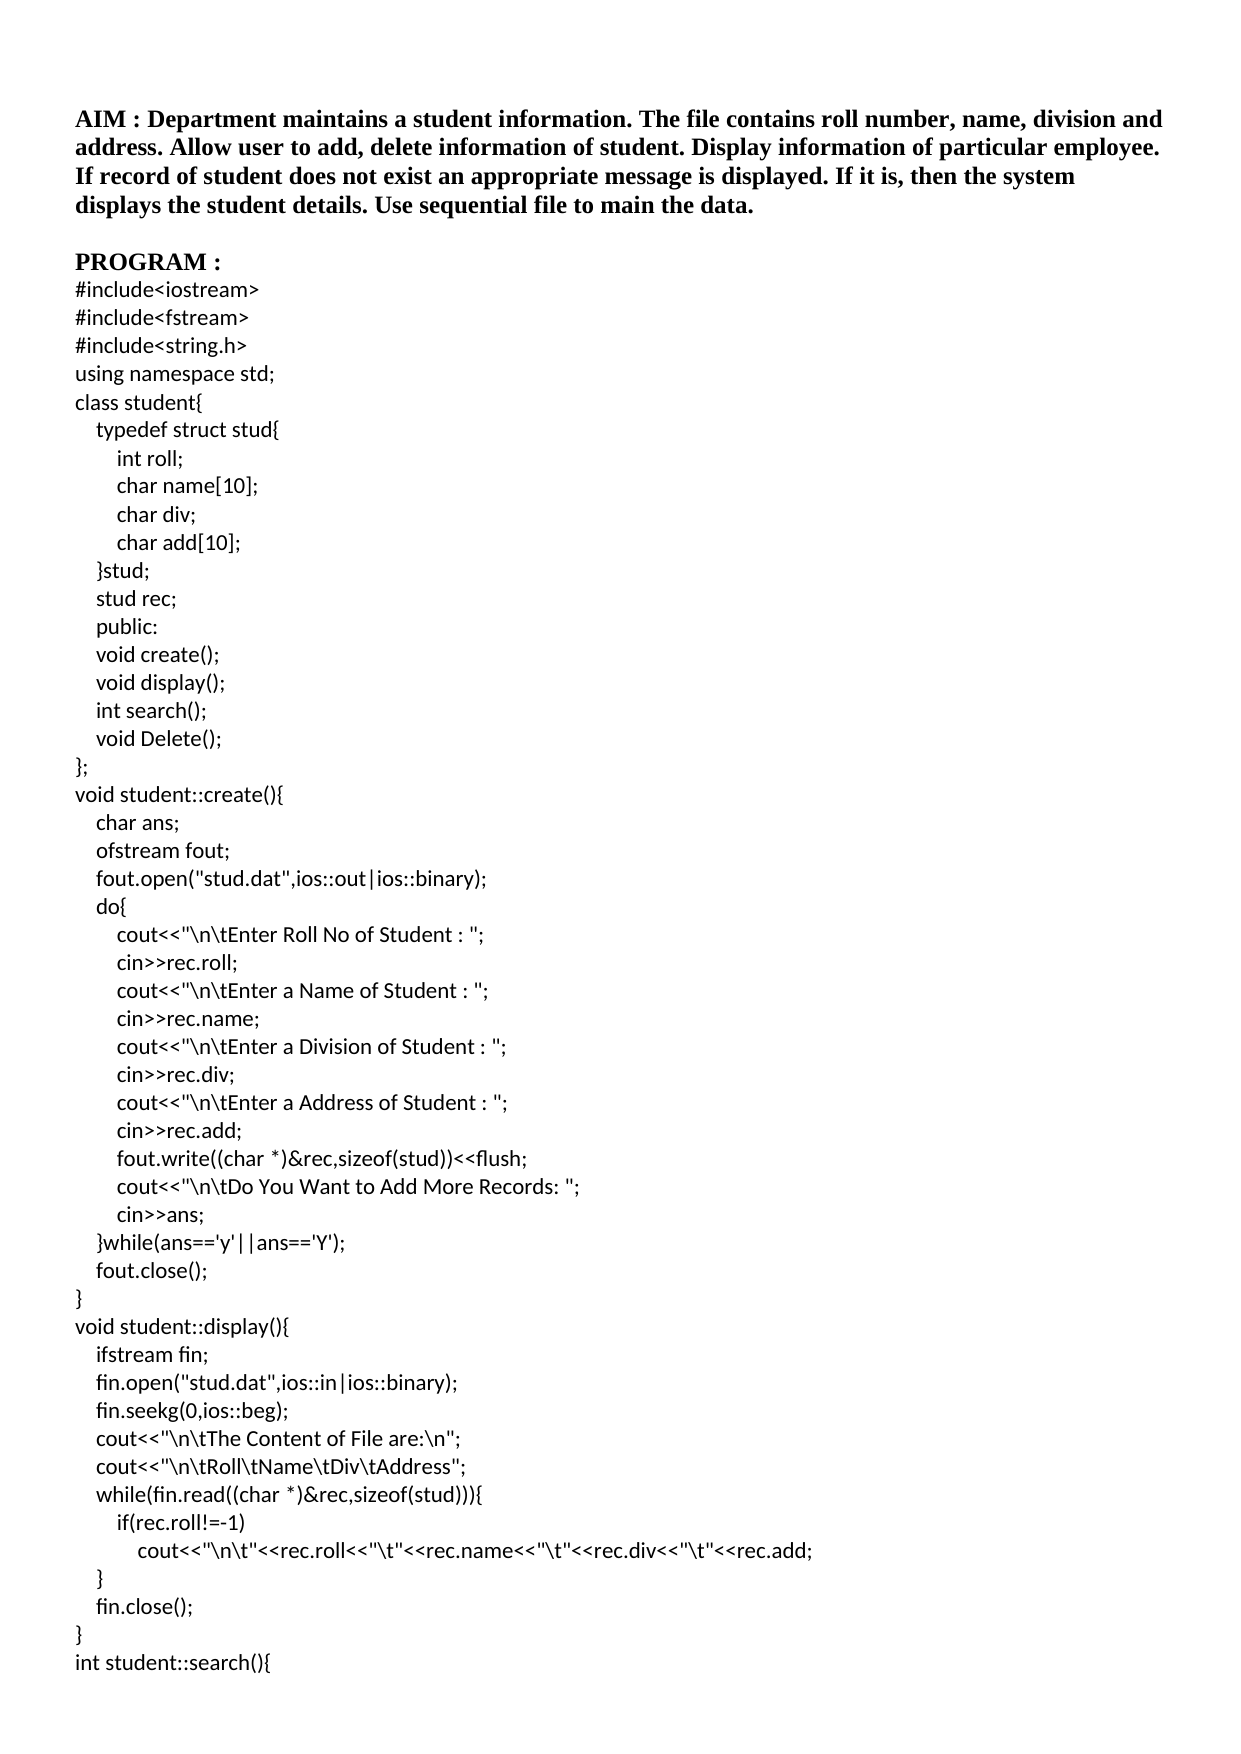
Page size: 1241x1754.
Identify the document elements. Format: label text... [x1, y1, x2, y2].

text ifstream fin; [75, 1340, 1165, 1368]
text cin>>ans; [75, 1200, 1165, 1228]
text char div; [75, 500, 1165, 528]
text cin>>rec.roll; [75, 948, 1165, 976]
text int search(); [75, 696, 1165, 724]
text class student{ [75, 388, 1165, 416]
text char add[10]; [75, 528, 1165, 556]
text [75, 1480, 1165, 1508]
text cout<<"\n\tRoll\tName\tDiv\tAddress"; [75, 1452, 1165, 1480]
text } [75, 1621, 1165, 1648]
text } [75, 1284, 1165, 1312]
text cout<<"\n\tEnter a Name of Student : "; [75, 976, 1165, 1004]
text cin>>rec.add; [75, 1116, 1165, 1144]
text void student::display(){ [75, 1312, 1165, 1340]
text PROGRAM : #include<iostream> [75, 247, 1165, 303]
text fout.close(); [75, 1256, 1165, 1284]
text void Delete(); [75, 724, 1165, 752]
text fout.write((char *)&rec,sizeof(stud))<<flush; [75, 1144, 1165, 1172]
text fin.open("stud.dat",ios::in|ios::binary); [75, 1368, 1165, 1396]
text }; [75, 752, 1165, 780]
text fin.seekg(0,ios::beg); [75, 1396, 1165, 1424]
text cout<<"\n\tEnter a Address of Student : "; [75, 1088, 1165, 1116]
text void create(); [75, 640, 1165, 668]
text cin>>rec.div; [75, 1060, 1165, 1088]
text do{ [75, 892, 1165, 920]
text #include<string.h> [75, 332, 1165, 359]
text #include<fstream> [75, 303, 1165, 332]
text cout<<"\n\tDo You Want to Add More Records: "; [75, 1172, 1165, 1200]
text void display(); [75, 668, 1165, 696]
text if(rec.roll!=-1) [75, 1508, 1165, 1536]
text } [75, 1564, 1165, 1592]
text fout.open("stud.dat",ios::out|ios::binary); [75, 864, 1165, 892]
text }while(ans=='y'||ans=='Y'); [75, 1228, 1165, 1256]
text typedef struct stud{ [75, 416, 1165, 444]
text cin>>rec.name; [75, 1004, 1165, 1032]
text using namespace std; [75, 359, 1165, 388]
text void student::create(){ [75, 780, 1165, 808]
text fin.close(); [75, 1592, 1165, 1621]
text cout<<"\n\t"<<rec.roll<<"\t"<<rec.name<<"\t"<<rec.div<<"\t"<<rec.add; [75, 1536, 1165, 1564]
text ofstream fout; [75, 836, 1165, 864]
text AIM : Department maintains a student information. The file contains roll number, name, division and address. Allow user to add, delete information of student. Display information of particular employee. If record of student does not exist an appropriate message is displayed. If it is, then the system displays the student details. Use sequential file to main the data. [75, 104, 1165, 219]
text cout<<"\n\tEnter Roll No of Student : "; [75, 920, 1165, 948]
text int roll; [75, 444, 1165, 472]
text stud rec; [75, 584, 1165, 612]
text int student::search(){ [75, 1648, 1165, 1677]
text char name[10]; [75, 472, 1165, 500]
text public: [75, 612, 1165, 640]
text cout<<"\n\tThe Content of File are:\n"; [75, 1424, 1165, 1452]
text }stud; [75, 556, 1165, 584]
text char ans; [75, 808, 1165, 836]
text cout<<"\n\tEnter a Division of Student : "; [75, 1032, 1165, 1060]
